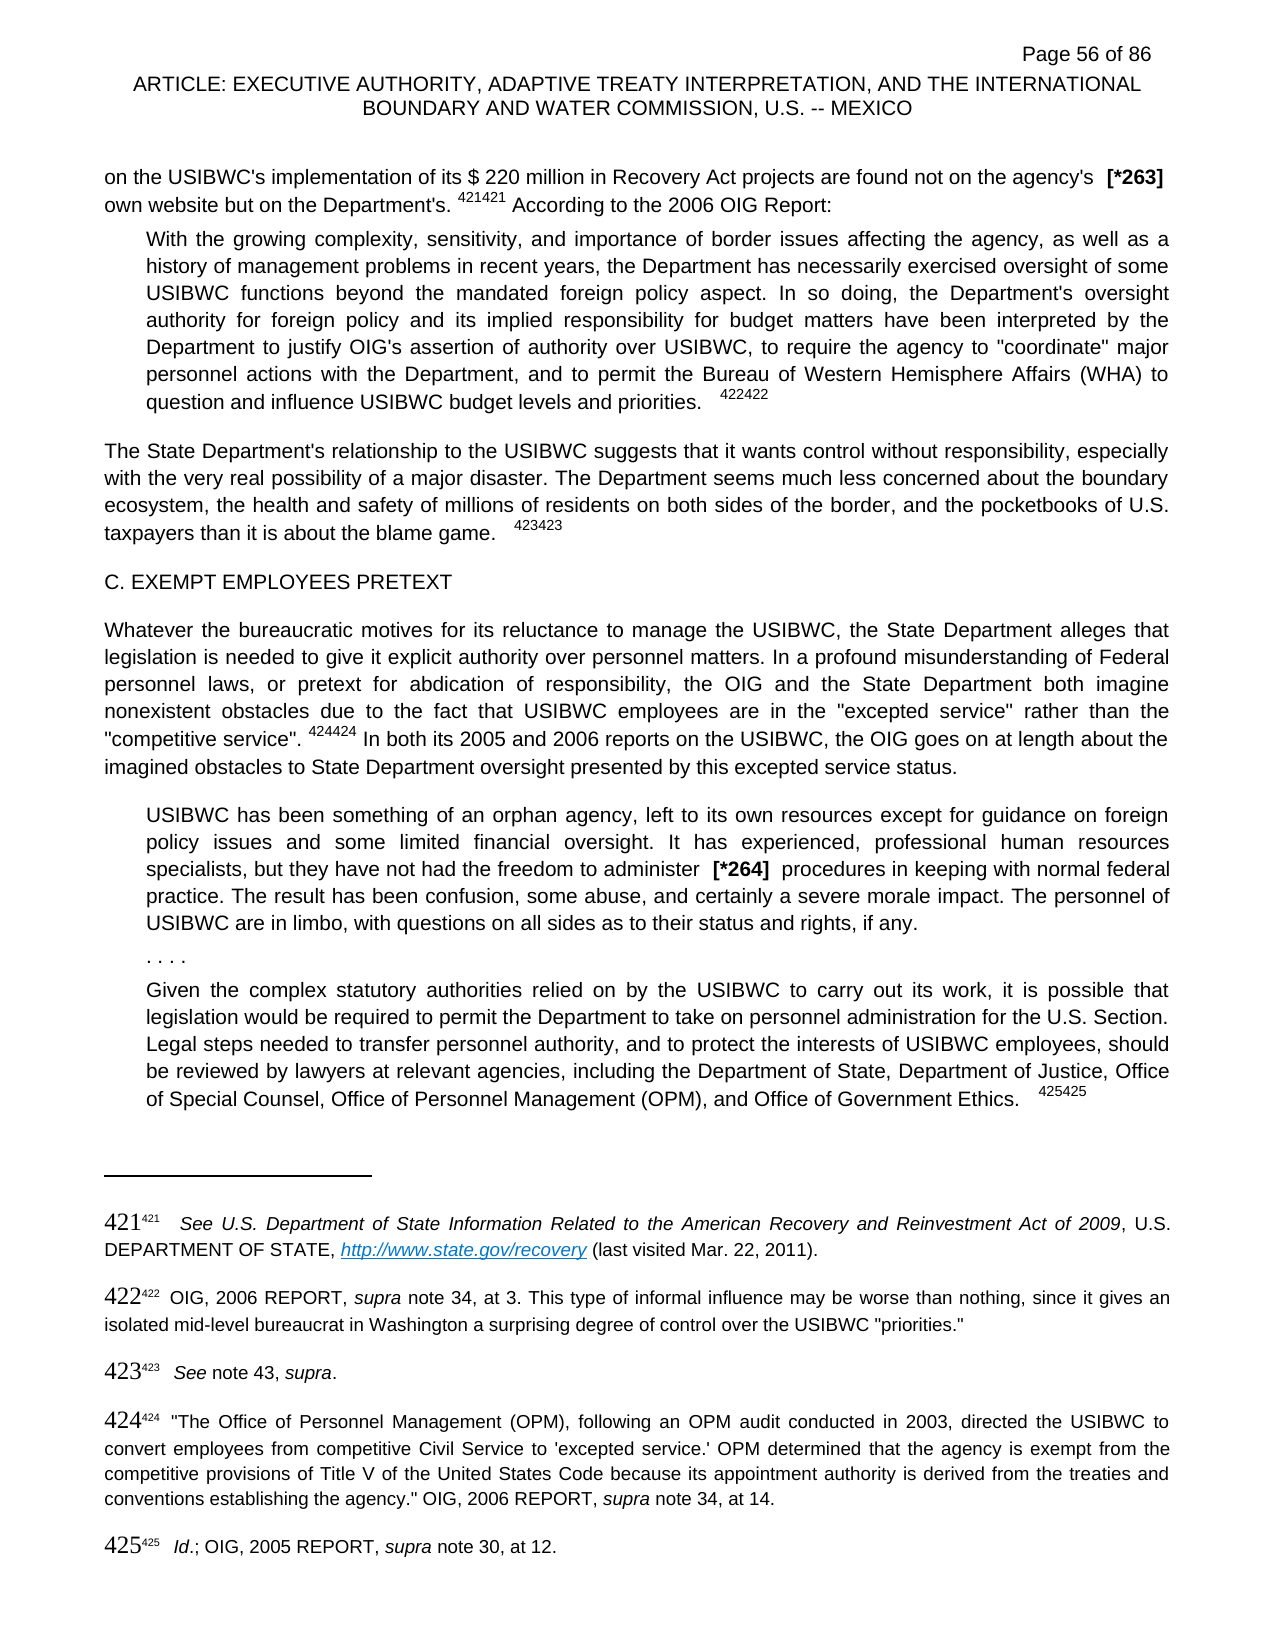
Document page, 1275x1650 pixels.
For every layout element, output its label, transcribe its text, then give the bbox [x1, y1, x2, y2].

text With the growing complexity, sensitivity, and importance of border issues affecting the agency, as well as a history of management problems in recent years, the Department has necessarily exercised oversight of some USIBWC functions beyond the mandated foreign policy aspect. In so doing, the Department's oversight authority for foreign policy and its implied responsibility for budget matters have been interpreted by the Department to justify OIG's assertion of authority over USIBWC, to require the agency to "coordinate" major personnel actions with the Department, and to permit the Bureau of Western Hemisphere Affairs (WHA) to question and influence USIBWC budget levels and priorities. 422 [146, 223, 1171, 415]
text Given the complex statutory authorities relied on by the USIBWC to carry out its work, it is possible that legislation would be required to permit the Department to take on personnel administration for the U.S. Section. Legal steps needed to transfer personnel authority, and to protect the interests of USIBWC employees, should be reviewed by lawyers at relevant agencies, including the Department of State, Department of Justice, Office of Special Counsel, Office of Personnel Management (OPM), and Office of Government Ethics. 425 [146, 974, 1171, 1111]
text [104, 161, 1171, 217]
text Whatever the bureaucratic motives for its reluctance to manage the USIBWC, the State Department alleges that legislation is needed to give it explicit authority over personnel matters. In a profound misunderstanding of Federal personnel laws, or pretext for abdication of responsibility, the OIG and the State Department both imagine nonexistent obstacles due to the fact that USIBWC employees are in the "excepted service" rather than the "competitive service". 424 In both its 2005 and 2006 reports on the USIBWC, the OIG goes on at length about the imagined obstacles to State Department oversight presented by this excepted service status. [104, 614, 1171, 778]
text . . . . [146, 941, 1171, 968]
text C. EXEMPT EMPLOYEES PRETEXT [104, 566, 1171, 593]
text The State Department's relationship to the USIBWC suggests that it wants control without responsibility, especially with the very real possibility of a major disaster. The Department seems much less concerned about the boundary ecosystem, the health and safety of millions of residents on both sides of the border, and the pocketbooks of U.S. taxpayers than it is about the blame game. 423 [104, 436, 1171, 546]
text USIBWC has been something of an orphan agency, left to its own resources except for guidance on foreign policy issues and some limited financial oversight. It has experienced, professional human resources specialists, but they have not had the freedom to administer [*264] procedures in keeping with normal federal practice. The result has been confusion, some abuse, and certainly a severe morale impact. The personnel of USIBWC are in limbo, with questions on all sides as to their status and rights, if any. [146, 799, 1171, 935]
